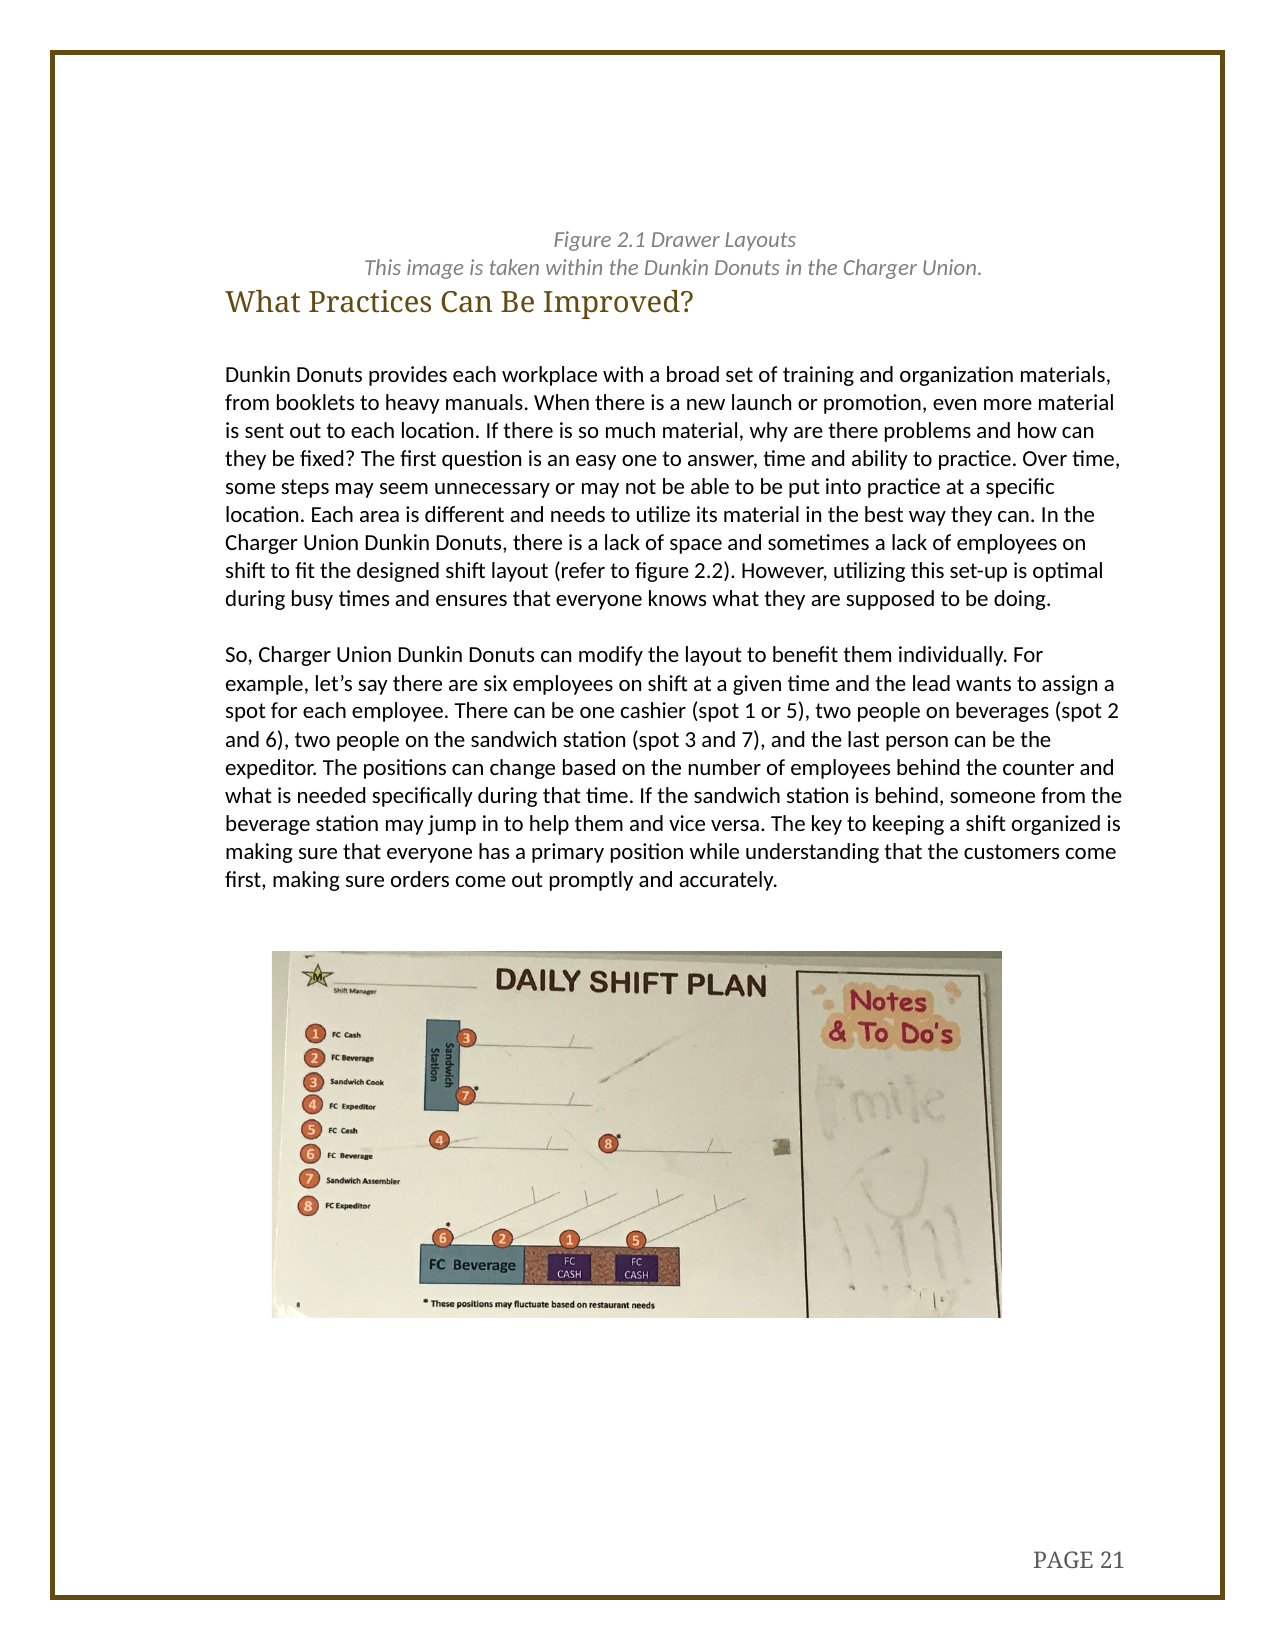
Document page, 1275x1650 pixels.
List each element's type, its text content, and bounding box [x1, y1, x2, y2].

picture [270, 951, 1005, 1319]
text What Practices Can Be Improved? [225, 281, 1125, 321]
text So, Charger Union Dunkin Donuts can modify the layout to benefit them individually. For example, let’s say there are six employees on shift at a given time and the lead wants to assign a spot for each employee. There can be one cashier (spot 1 or 5), two people on beverages (spot 2 and 6), two people on the sandwich station (spot 3 and 7), and the last person can be the expeditor. The positions can change based on the number of employees behind the counter and what is needed specifically during that time. If the sandwich station is behind, someone from the beverage station may jump in to help them and vice versa. The key to keeping a shift organized is making sure that everyone has a primary position while understanding that the customers come first, making sure orders come out promptly and accurately. [225, 641, 1125, 893]
text Dunkin Donuts provides each workplace with a broad set of training and organization materials, from booklets to heavy manuals. When there is a new launch or promotion, even more material is sent out to each location. If there is so much material, why are there problems and how can they be fixed? The first question is an easy one to answer, time and ability to practice. Over time, some steps may seem unnecessary or may not be able to be put into practice at a specific location. Each area is different and needs to utilize its material in the best way they can. In the Charger Union Dunkin Donuts, there is a lack of space and sometimes a lack of employees on shift to fit the designed shift layout (refer to figure 2.2). However, utilizing this set-up is optimal during busy times and ensures that everyone knows what they are supposed to be doing. [225, 360, 1125, 613]
text This image is taken within the Dunkin Donuts in the Charger Union. [225, 253, 1125, 281]
text Figure 2.1 Drawer Layouts [225, 225, 1125, 253]
